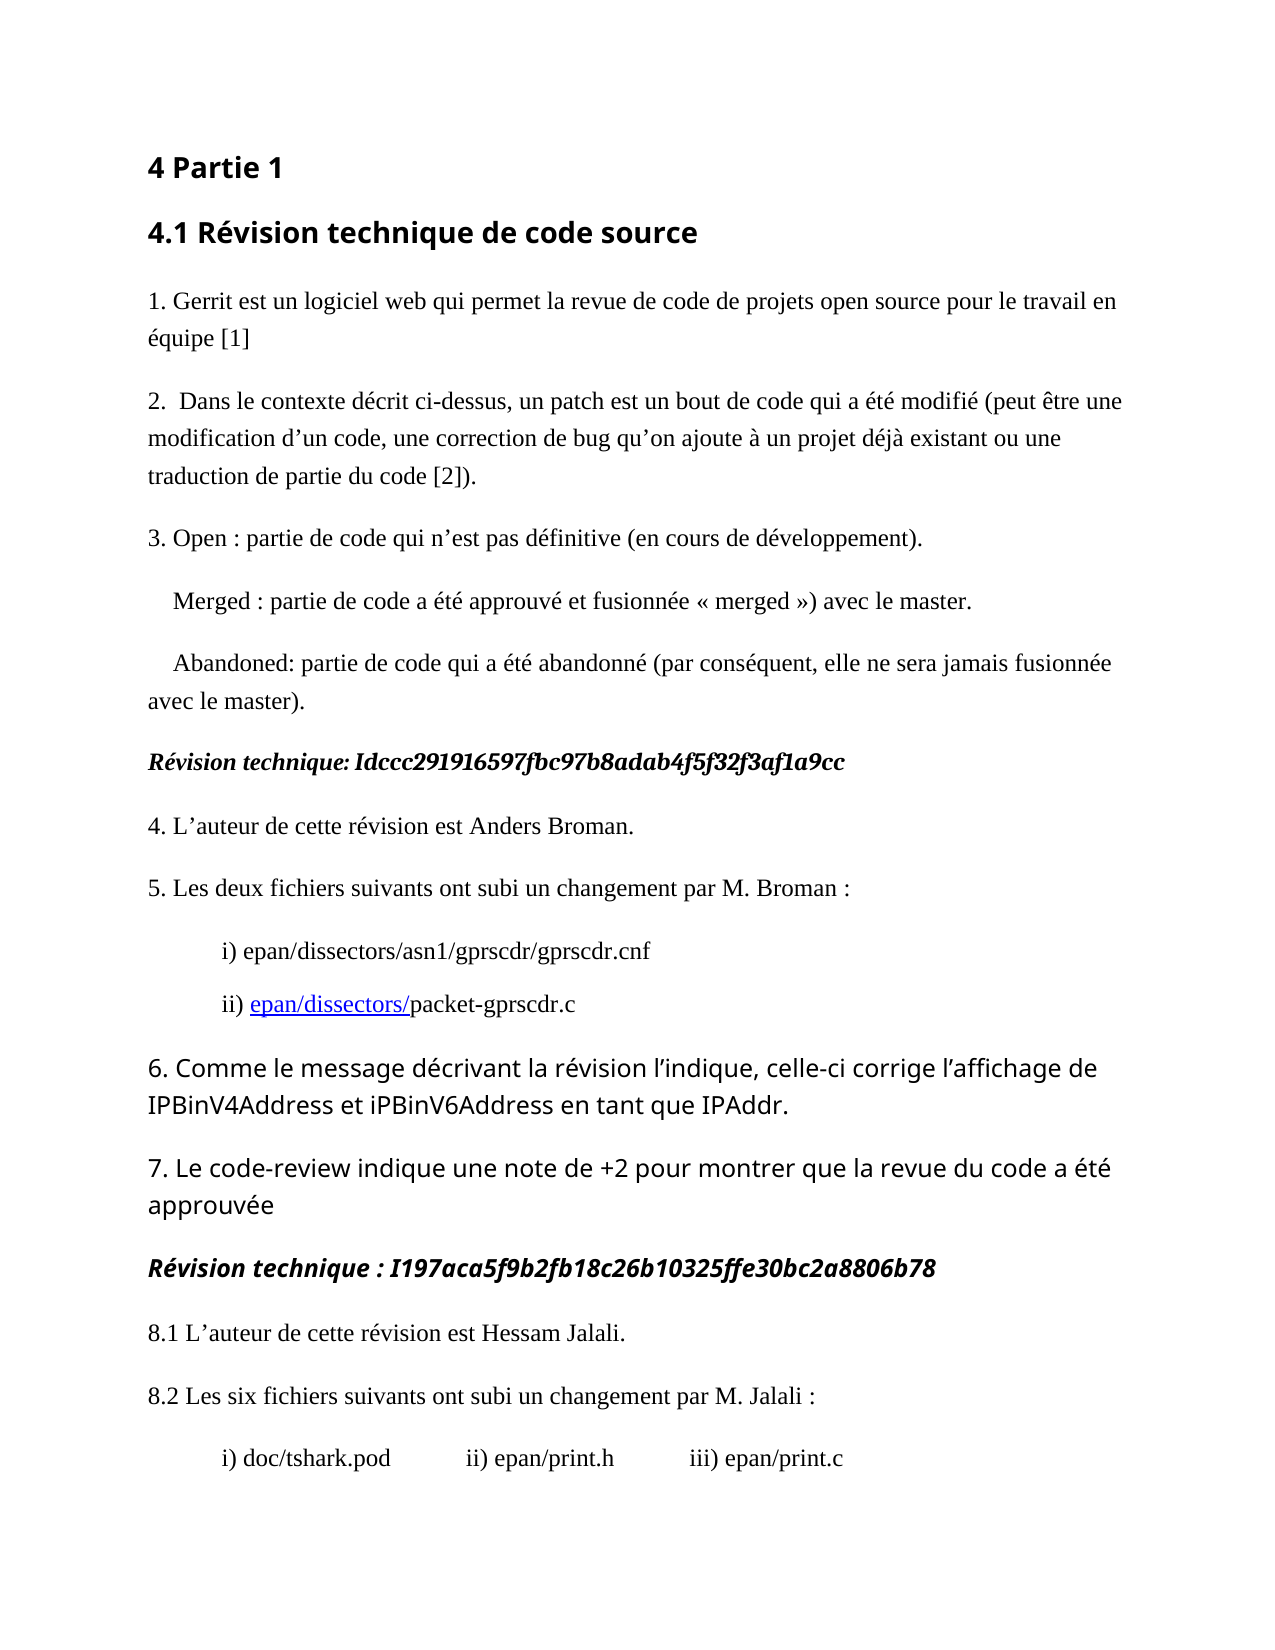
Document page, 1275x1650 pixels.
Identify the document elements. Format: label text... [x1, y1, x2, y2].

text 2. Dans le contexte décrit ci-dessus, un patch est un bout de code qui a été modifié (peut être une modification d’un code, une correction de bug qu’on ajoute à un projet déjà existant ou une traduction de partie du code [2]). [148, 377, 1127, 489]
text Révision technique : I197aca5f9b2fb18c26b10325ffe30bc2a8806b78 [148, 1247, 1127, 1284]
text ii) epan/dissectors/packet-gprscdr.c [148, 989, 1127, 1018]
text 1. Gerrit est un logiciel web qui permet la revue de code de projets open source pour le travail en équipe [1] [148, 277, 1127, 352]
text i) doc/tshark.pod ii) epan/print.h iii) epan/print.c [148, 1434, 1127, 1472]
text Révision technique: Idccc291916597fbc97b8adab4f5f32f3af1a9cc [148, 739, 1127, 777]
text 6. Comme le message décrivant la révision l’indique, celle-ci corrige l’affichage de IPBinV4Address et iPBinV6Address en tant que IPAddr. [148, 1047, 1127, 1122]
text 4. L’auteur de cette révision est Anders Broman. [148, 802, 1127, 839]
text 5. Les deux fichiers suivants ont subi un changement par M. Broman : [148, 864, 1127, 902]
text 8.1 L’auteur de cette révision est Hessam Jalali. [148, 1309, 1127, 1347]
text 4.1 Révision technique de code source [148, 212, 1127, 252]
text 8.2 Les six fichiers suivants ont subi un changement par M. Jalali : [148, 1372, 1127, 1409]
text i) epan/dissectors/asn1/gprscdr/gprscdr.cnf [148, 927, 1127, 964]
text 4 Partie 1 [148, 148, 1127, 187]
text Abandoned: partie de code qui a été abandonné (par conséquent, elle ne sera jamais fusionnée avec le master). [148, 639, 1127, 714]
text Merged : partie de code a été approuvé et fusionnée « merged ») avec le master. [148, 577, 1127, 614]
text 3. Open : partie de code qui n’est pas définitive (en cours de développement). [148, 514, 1127, 552]
text 7. Le code-review indique une note de +2 pour montrer que la revue du code a été approuvée [148, 1147, 1127, 1222]
